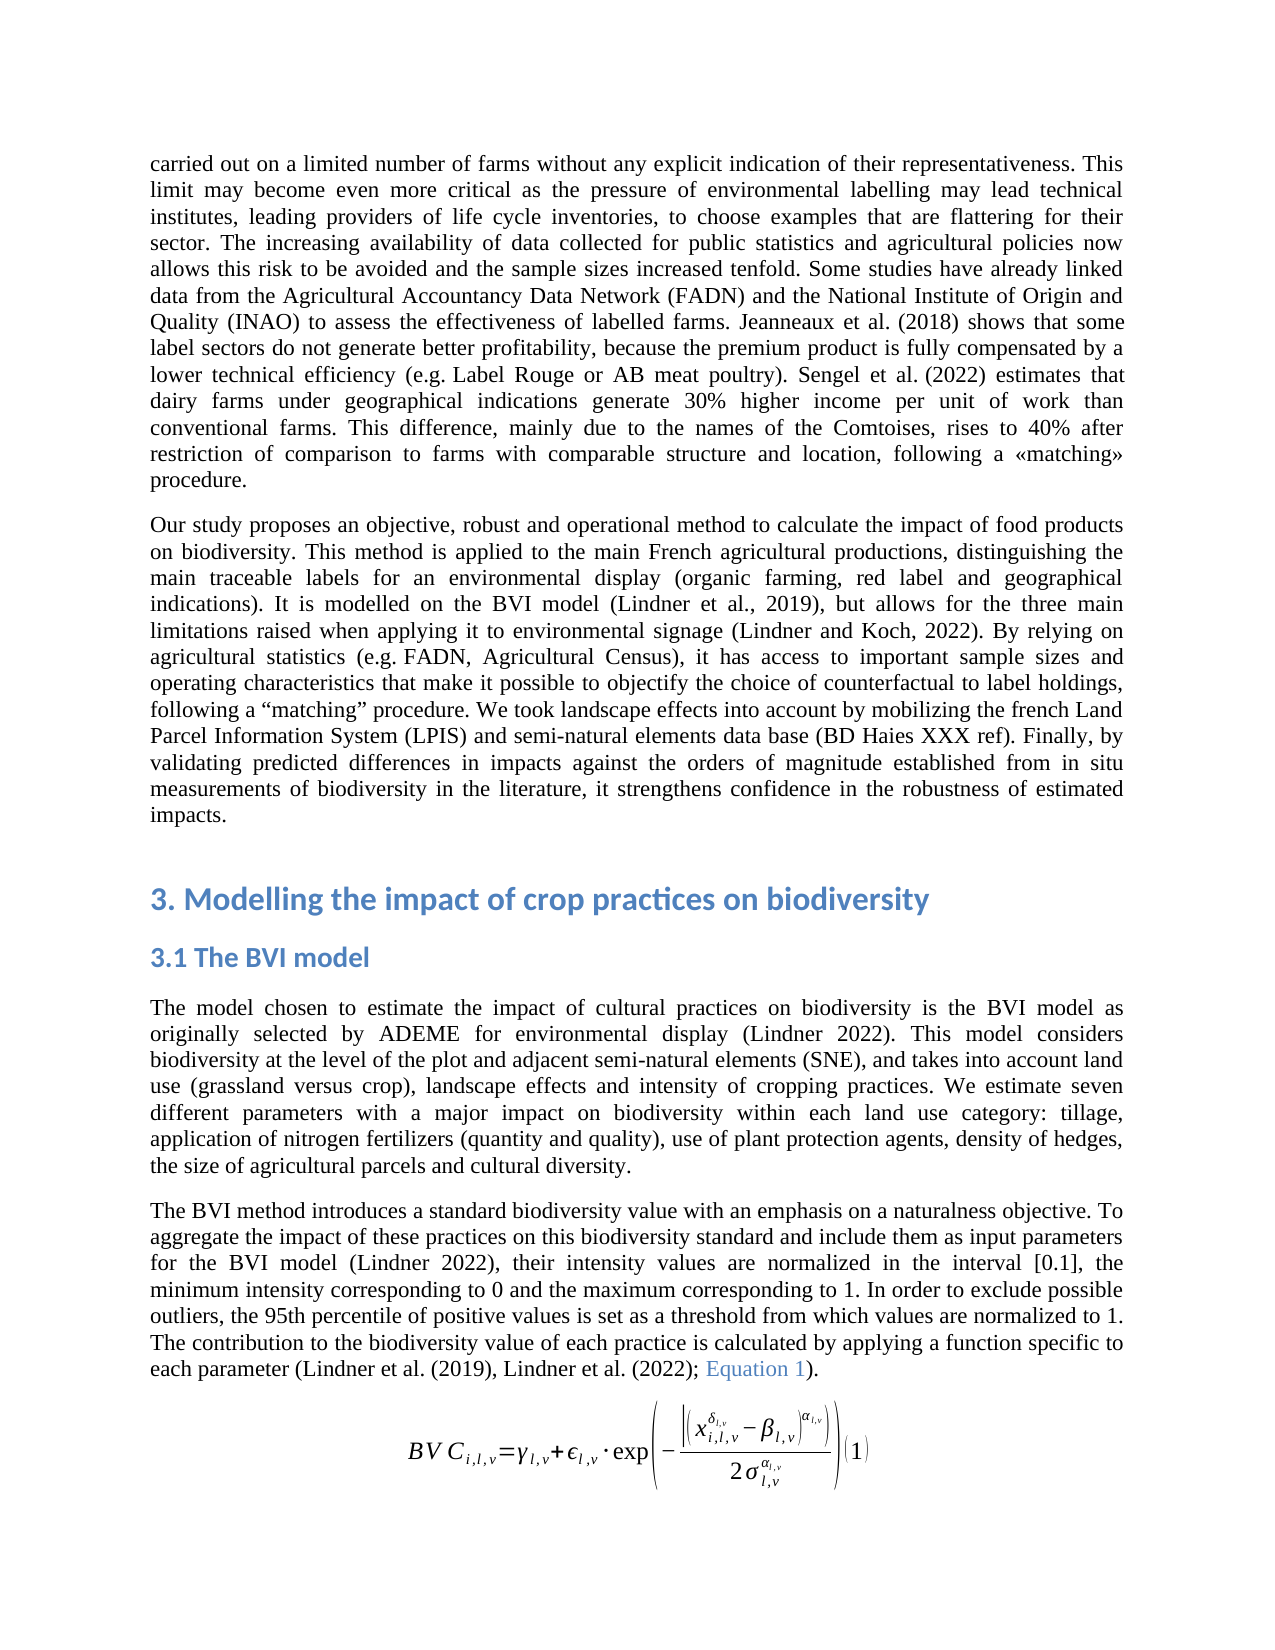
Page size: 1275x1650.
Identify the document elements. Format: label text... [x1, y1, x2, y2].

subtitle 3. Modelling the impact of crop practices on biodiversity [150, 878, 1125, 918]
text The model chosen to estimate the impact of cultural practices on biodiversity is the BVI model as originally selected by ADEME for environmental display (Lindner 2022). This model considers biodiversity at the level of the plot and adjacent semi-natural elements (SNE), and takes into account land use (grassland versus crop), landscape effects and intensity of cropping practices. We estimate seven different parameters with a major impact on biodiversity within each land use category: tillage, application of nitrogen fertilizers (quantity and quality), use of plant protection agents, density of hedges, the size of agricultural parcels and cultural diversity. [150, 993, 1125, 1178]
text Our study proposes an objective, robust and operational method to calculate the impact of food products on biodiversity. This method is applied to the main French agricultural productions, distinguishing the main traceable labels for an environmental display (organic farming, red label and geographical indications). It is modelled on the BVI model (Lindner et al., 2019), but allows for the three main limitations raised when applying it to environmental signage (Lindner and Koch, 2022). By relying on agricultural statistics (e.g. FADN, Agricultural Census), it has access to important sample sizes and operating characteristics that make it possible to objectify the choice of counterfactual to label holdings, following a “matching” procedure. We took landscape effects into account by mobilizing the french Land Parcel Information System (LPIS) and semi-natural elements data base (BD Haies XXX ref). Finally, by validating predicted differences in impacts against the orders of magnitude established from in situ measurements of biodiversity in the literature, it strengthens confidence in the robustness of estimated impacts. [150, 511, 1125, 828]
text The BVI method introduces a standard biodiversity value with an emphasis on a naturalness objective. To aggregate the impact of these practices on this biodiversity standard and include them as input parameters for the BVI model (Lindner 2022), their intensity values are normalized in the interval [0.1], the minimum intensity corresponding to 0 and the maximum corresponding to 1. In order to exclude possible outliers, the 95th percentile of positive values is set as a threshold from which values are normalized to 1. The contribution to the biodiversity value of each practice is calculated by applying a function specific to each parameter (Lindner et al. (2019), Lindner et al. (2022); Equation 1). [150, 1197, 1125, 1381]
subtitle 3.1 The BVI model [150, 939, 1125, 975]
